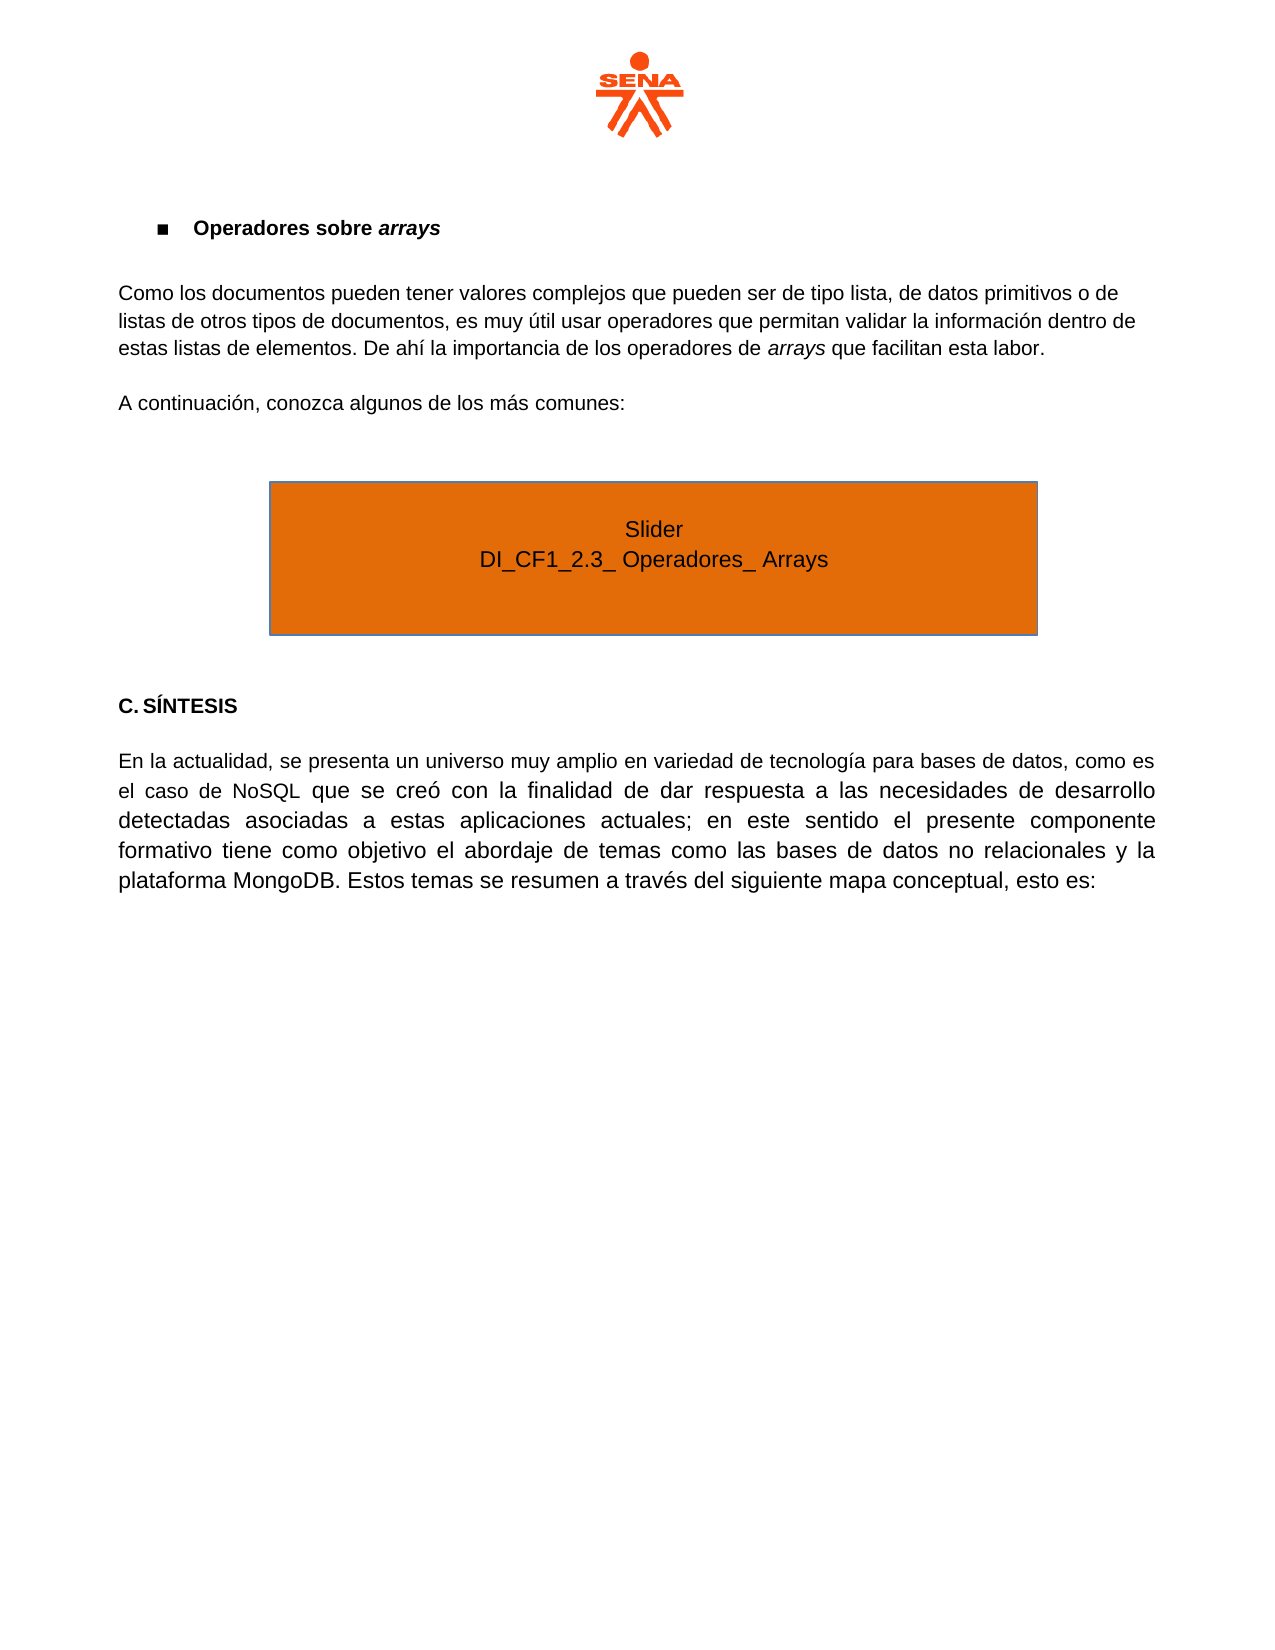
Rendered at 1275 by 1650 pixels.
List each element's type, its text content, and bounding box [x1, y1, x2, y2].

list Operadores sobre arrays [156, 205, 1157, 247]
text En la actualidad, se presenta un universo muy amplio en variedad de tecnología para bases de datos, como es el caso de NoSQL que se creó con la finalidad de dar respuesta a las necesidades de desarrollo detectadas asociadas a estas aplicaciones actuales; en este sentido el presente componente formativo tiene como objetivo el abordaje de temas como las bases de datos no relacionales y la plataforma MongoDB. Estos temas se resumen a través del siguiente mapa conceptual, esto es: [118, 749, 1157, 893]
text Como los documentos pueden tener valores complejos que pueden ser de tipo lista, de datos primitivos o de listas de otros tipos de documentos, es muy útil usar operadores que permitan validar la información dentro de estas listas de elementos. De ahí la importancia de los operadores de arrays que facilitan esta labor. [118, 281, 1157, 360]
picture [585, 48, 690, 142]
text A continuación, conozca algunos de los más comunes: [118, 391, 1157, 415]
text C. SÍNTESIS [118, 694, 1157, 718]
